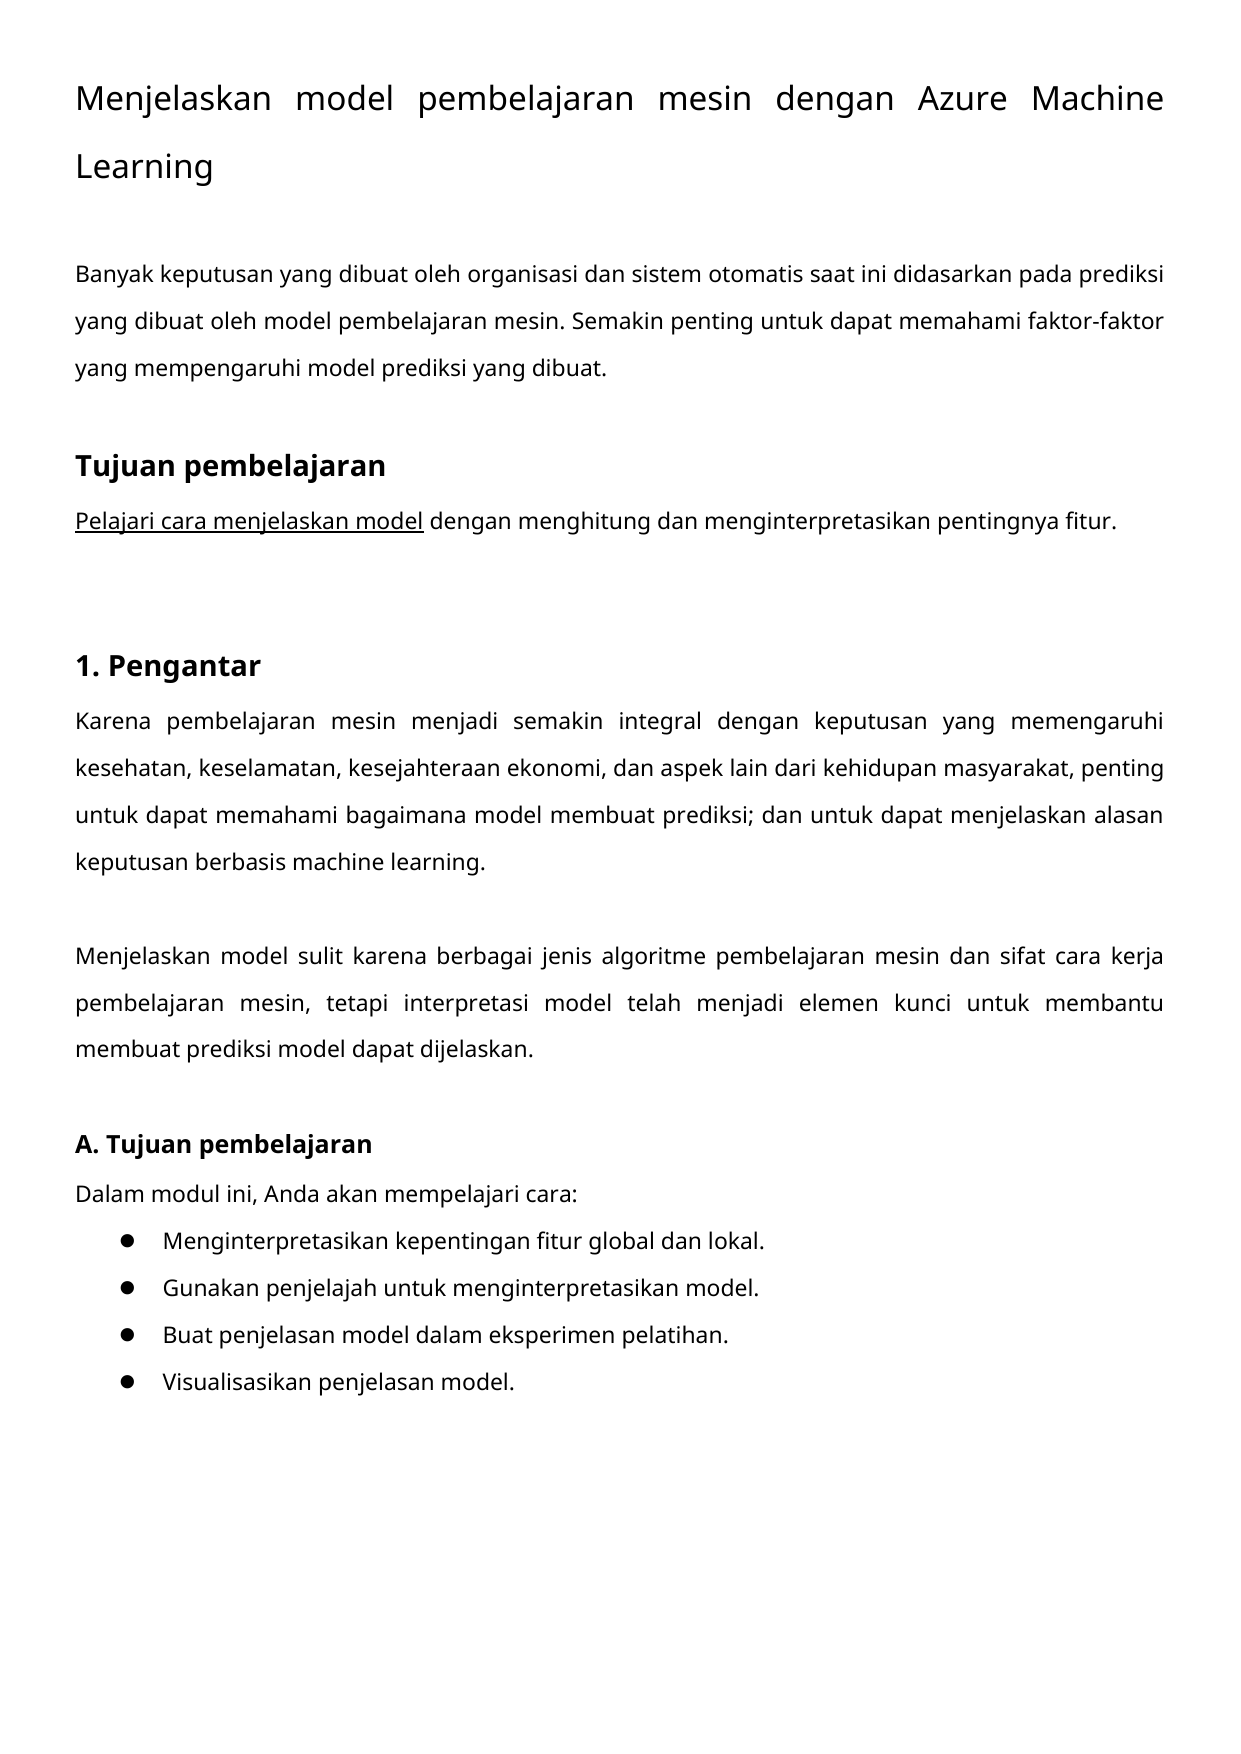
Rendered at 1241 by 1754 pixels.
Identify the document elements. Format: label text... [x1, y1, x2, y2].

list Visualisasikan penjelasan model. [119, 1366, 1165, 1397]
list Buat penjelasan model dalam eksperimen pelatihan. [119, 1319, 1165, 1350]
list Gunakan penjelajah untuk menginterpretasikan model. [119, 1272, 1165, 1303]
list Menjelaskan model sulit karena berbagai jenis algoritme pembelajaran mesin dan sifat cara kerja pembelajaran mesin, tetapi interpretasi model telah menjadi elemen kunci untuk membantu membuat prediksi model dapat dijelaskan. [75, 939, 1165, 1064]
text Tujuan pembelajaran [75, 446, 1165, 485]
text Menjelaskan model pembelajaran mesin dengan Azure Machine Learning [75, 75, 1165, 188]
list Pengantar [75, 646, 1165, 685]
text Pelajari cara menjelaskan model dengan menghitung dan menginterpretasikan pentingnya fitur. [75, 505, 1165, 536]
text Banyak keputusan yang dibuat oleh organisasi dan sistem otomatis saat ini didasarkan pada prediksi yang dibuat oleh model pembelajaran mesin. Semakin penting untuk dapat memahami faktor-faktor yang mempengaruhi model prediksi yang dibuat. [75, 258, 1165, 383]
list Dalam modul ini, Anda akan mempelajari cara: [75, 1178, 1165, 1209]
list Karena pembelajaran mesin menjadi semakin integral dengan keputusan yang memengaruhi kesehatan, keselamatan, kesejahteraan ekonomi, dan aspek lain dari kehidupan masyarakat, penting untuk dapat memahami bagaimana model membuat prediksi; dan untuk dapat menjelaskan alasan keputusan berbasis machine learning. [75, 705, 1165, 877]
list Menginterpretasikan kepentingan fitur global dan lokal. [119, 1225, 1165, 1256]
list Tujuan pembelajaran [75, 1127, 1165, 1161]
